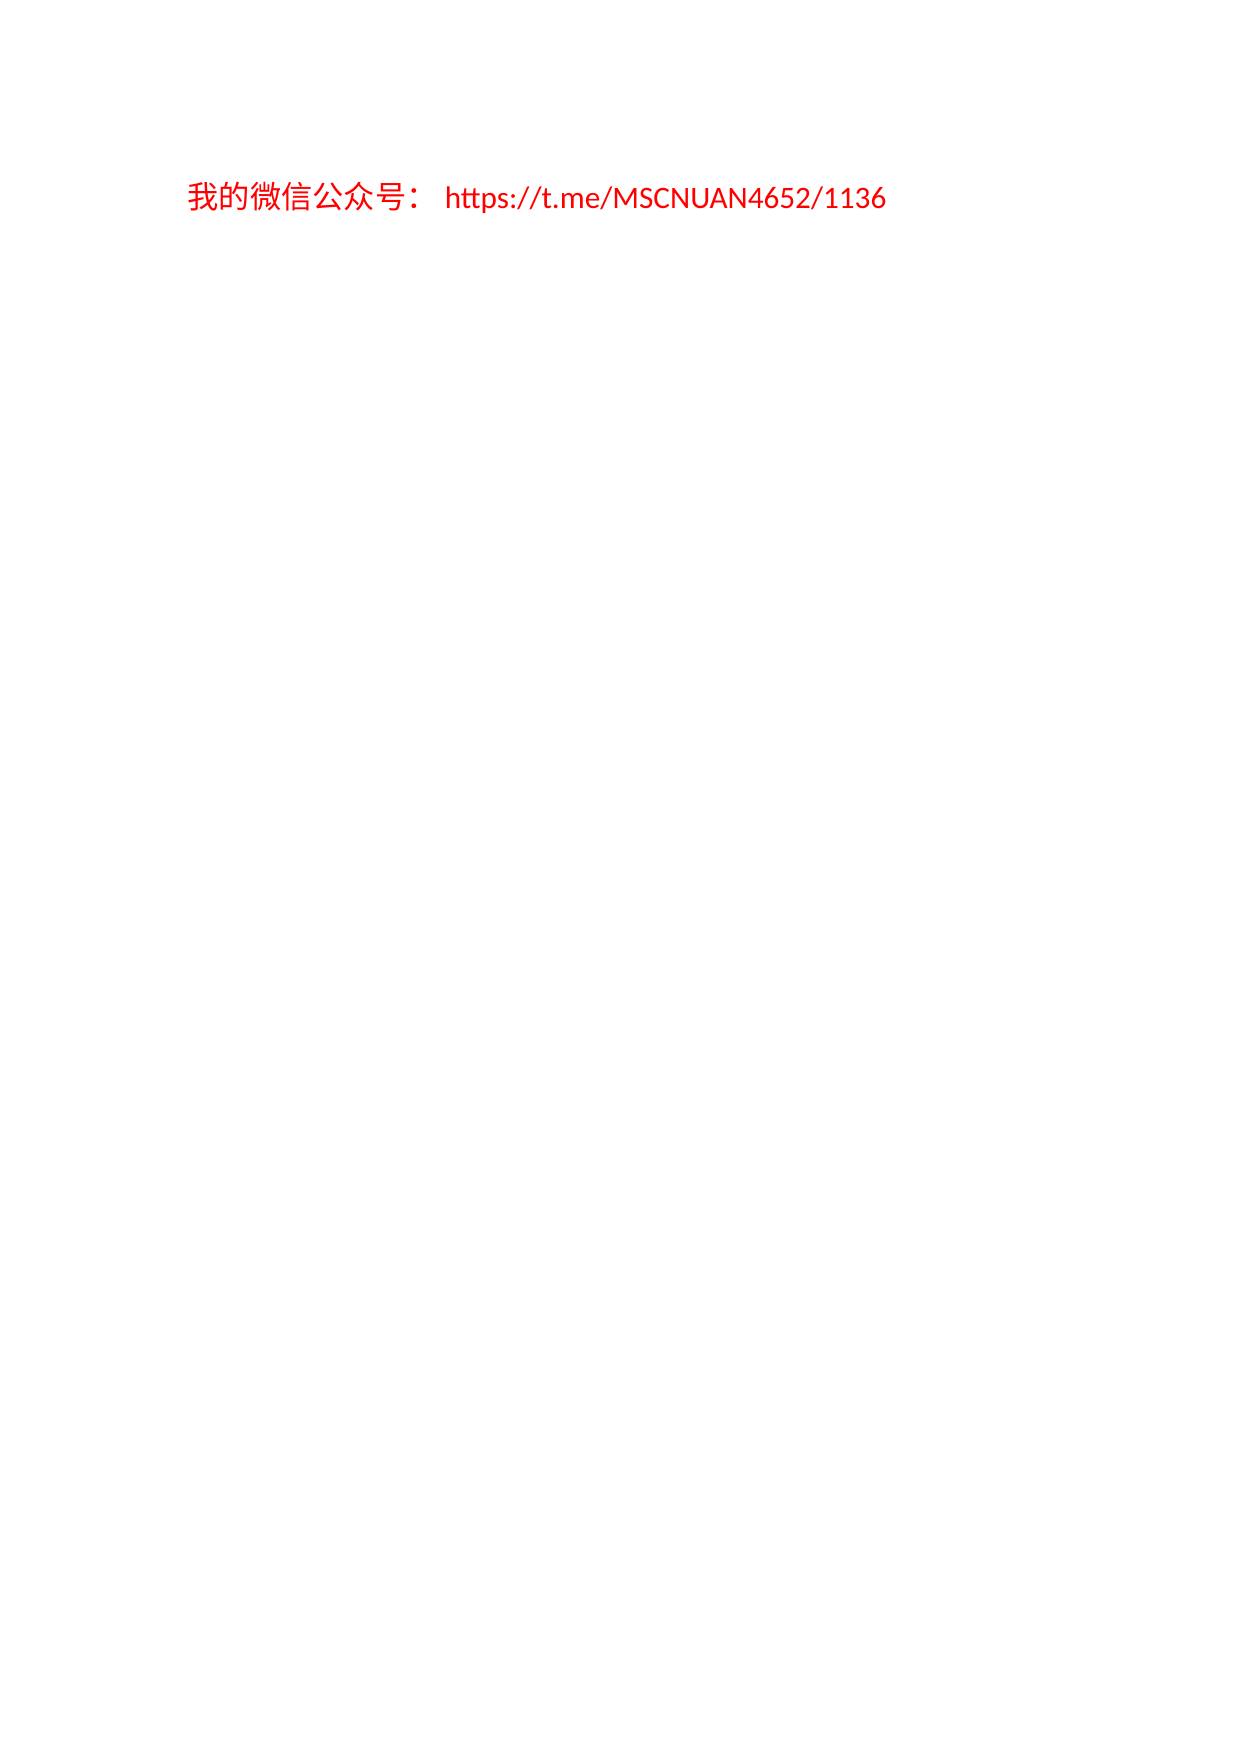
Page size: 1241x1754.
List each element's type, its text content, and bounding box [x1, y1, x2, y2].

list 我的微信公众号： https://t.me/MSCNUAN4652/1136 [187, 162, 1053, 227]
